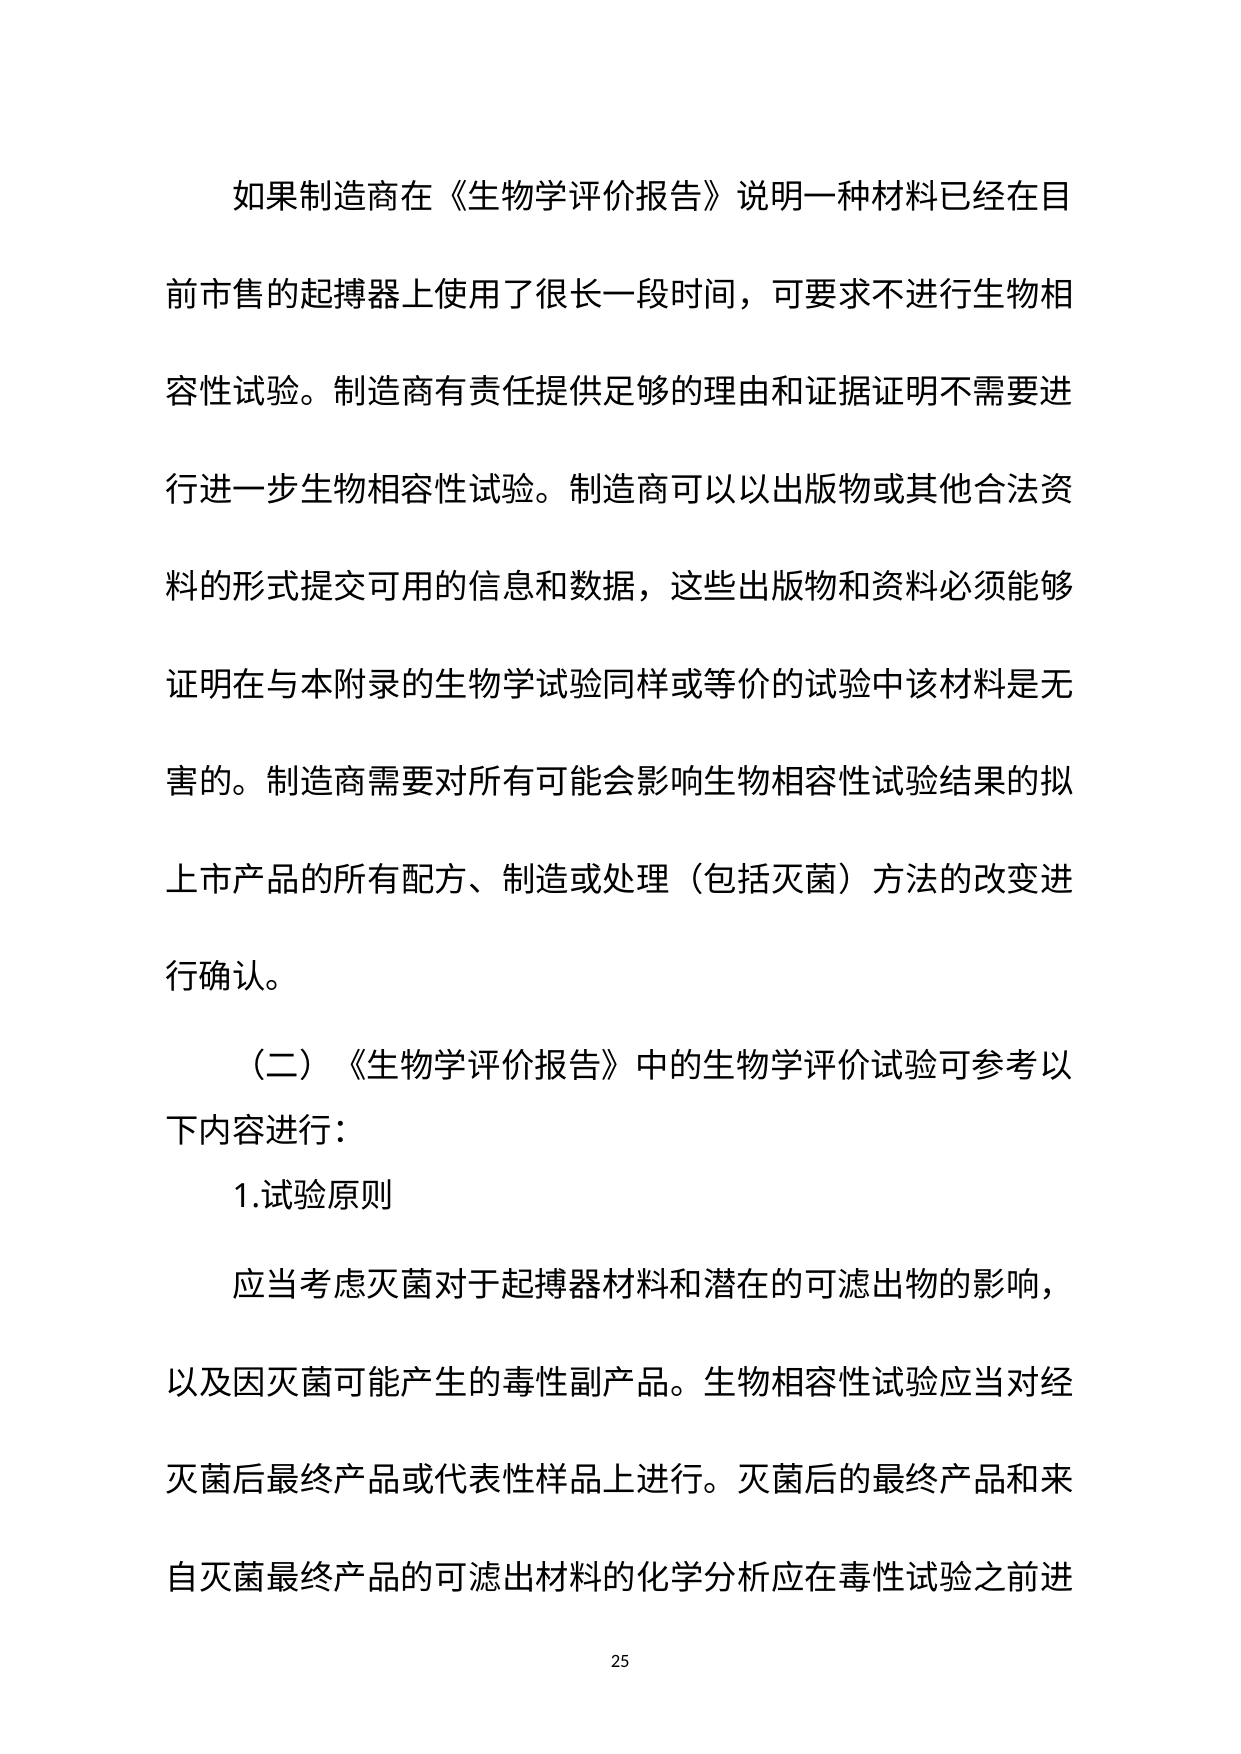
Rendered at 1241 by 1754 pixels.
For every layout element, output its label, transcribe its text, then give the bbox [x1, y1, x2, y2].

text 1.试验原则 [165, 1161, 1075, 1226]
text （二）《生物学评价报告》中的生物学评价试验可参考以下内容进行： [165, 1031, 1075, 1161]
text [165, 1250, 1075, 1607]
text 如果制造商在《生物学评价报告》说明一种材料已经在目前市售的起搏器上使用了很长一段时间，可要求不进行生物相容性试验。制造商有责任提供足够的理由和证据证明不需要进行进一步生物相容性试验。制造商可以以出版物或其他合法资料的形式提交可用的信息和数据，这些出版物和资料必须能够证明在与本附录的生物学试验同样或等价的试验中该材料是无害的。制造商需要对所有可能会影响生物相容性试验结果的拟上市产品的所有配方、制造或处理（包括灭菌）方法的改变进行确认。 [165, 162, 1075, 1007]
